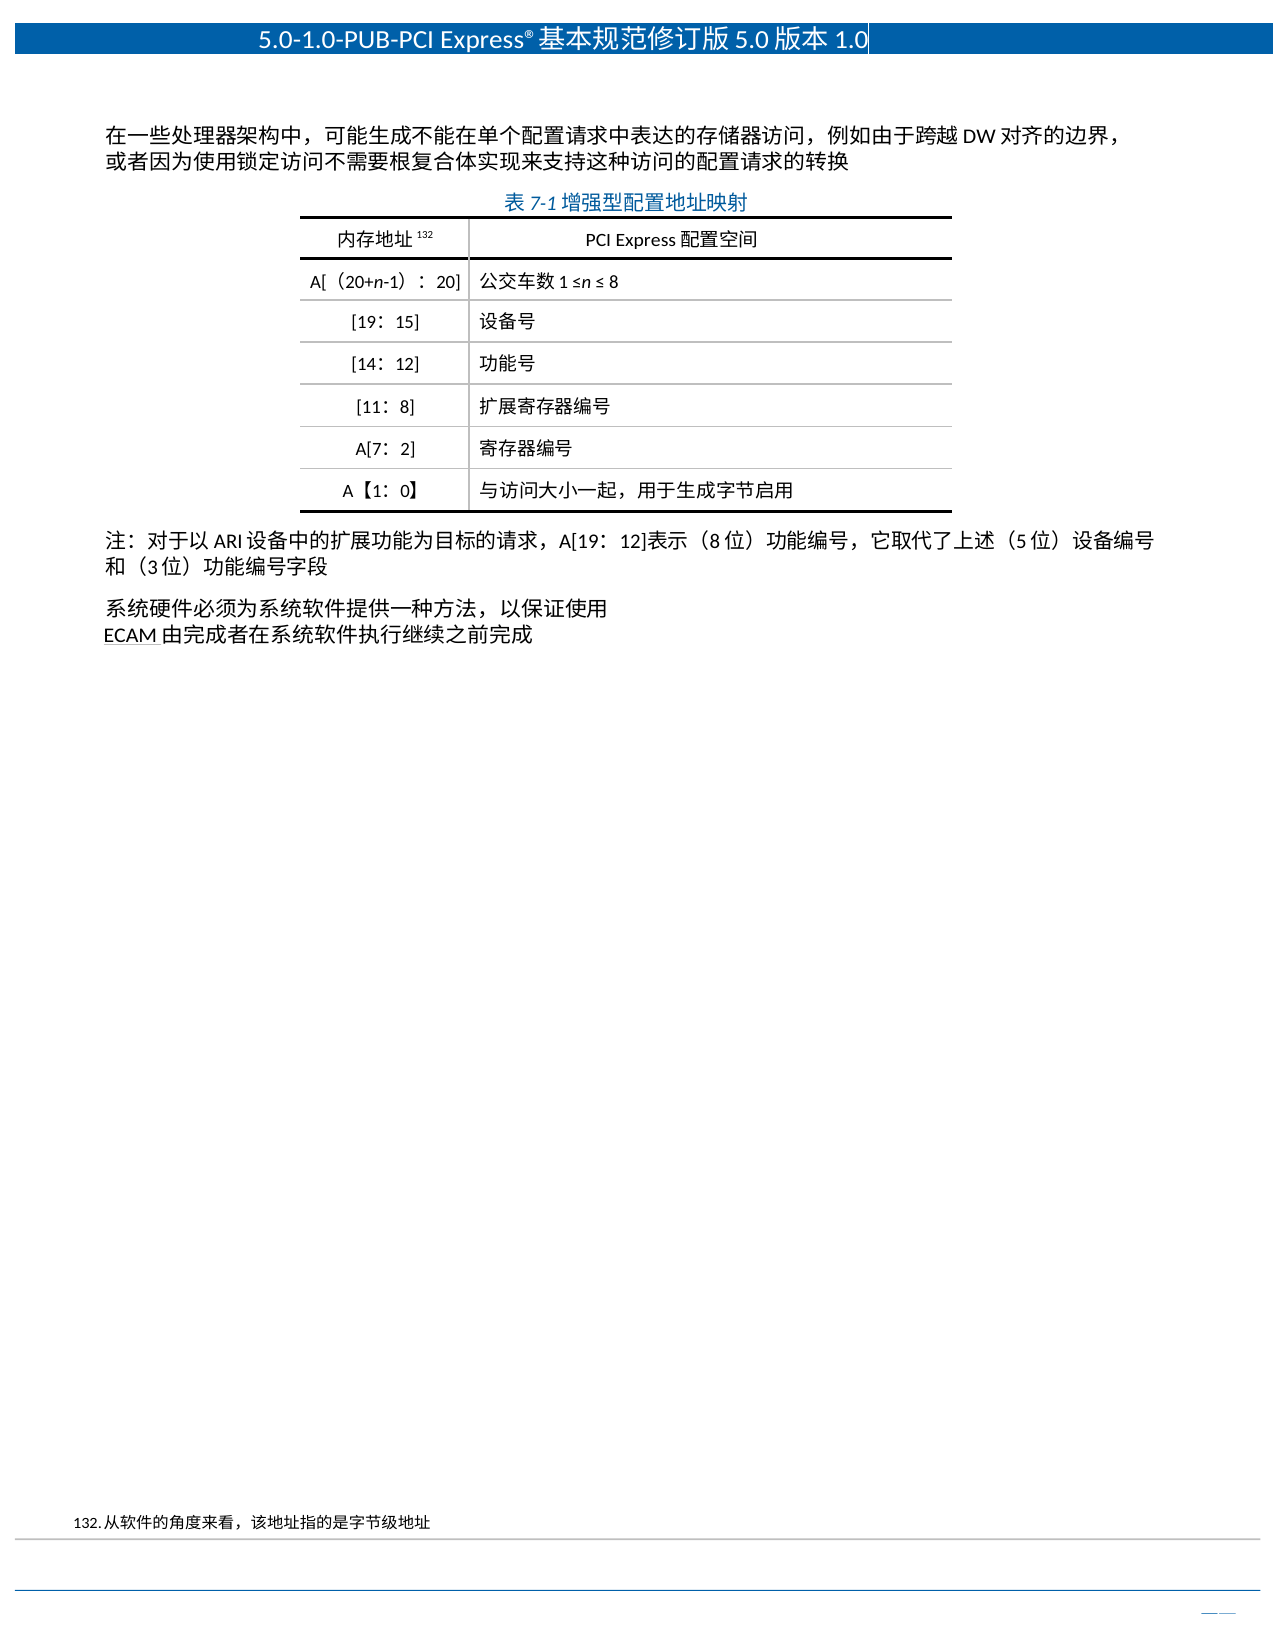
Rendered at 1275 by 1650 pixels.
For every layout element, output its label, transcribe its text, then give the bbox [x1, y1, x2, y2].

table_cell [19：15] [300, 301, 468, 341]
text 系统硬件必须为系统软件提供一种方法，以保证使用 [105, 596, 1160, 621]
table_cell A【1：0】 [300, 469, 468, 509]
table_cell A[7：2] [300, 427, 468, 468]
table_cell 功能号 [470, 343, 952, 383]
table_cell 公交车数1 ≤n ≤ 8 [470, 260, 952, 299]
text 表7-1增强型配置地址映射 [253, 190, 999, 216]
text 注：对于以ARI设备中的扩展功能为目标的请求，A[19：12]表示（8位）功能编号，它取代了上述（5位）设备编号和（3位）功能编号字段 [105, 529, 1160, 580]
table_cell 设备号 [470, 301, 952, 341]
text ECAM由完成者在系统软件执行继续之前完成 [103, 622, 1160, 647]
text 在一些处理器架构中，可能生成不能在单个配置请求中表达的存储器访问，例如由于跨越DW对齐的边界，或者因为使用锁定访问不需要根复合体实现来支持这种访问的配置请求的转换 [105, 123, 1125, 174]
table_cell 与访问大小一起，用于生成字节启用 [470, 469, 952, 509]
table_cell [14：12] [300, 343, 468, 383]
table_cell 寄存器编号 [470, 427, 952, 468]
table_header PCI Express配置空间 [470, 219, 952, 257]
table_cell A[（20+n-1）：20] [300, 260, 468, 299]
table_header 内存地址132 [300, 219, 468, 257]
list 从软件的角度来看，该地址指的是字节级地址 [73, 1513, 1160, 1533]
table_cell [11：8] [300, 385, 468, 426]
table_cell 扩展寄存器编号 [470, 385, 952, 426]
